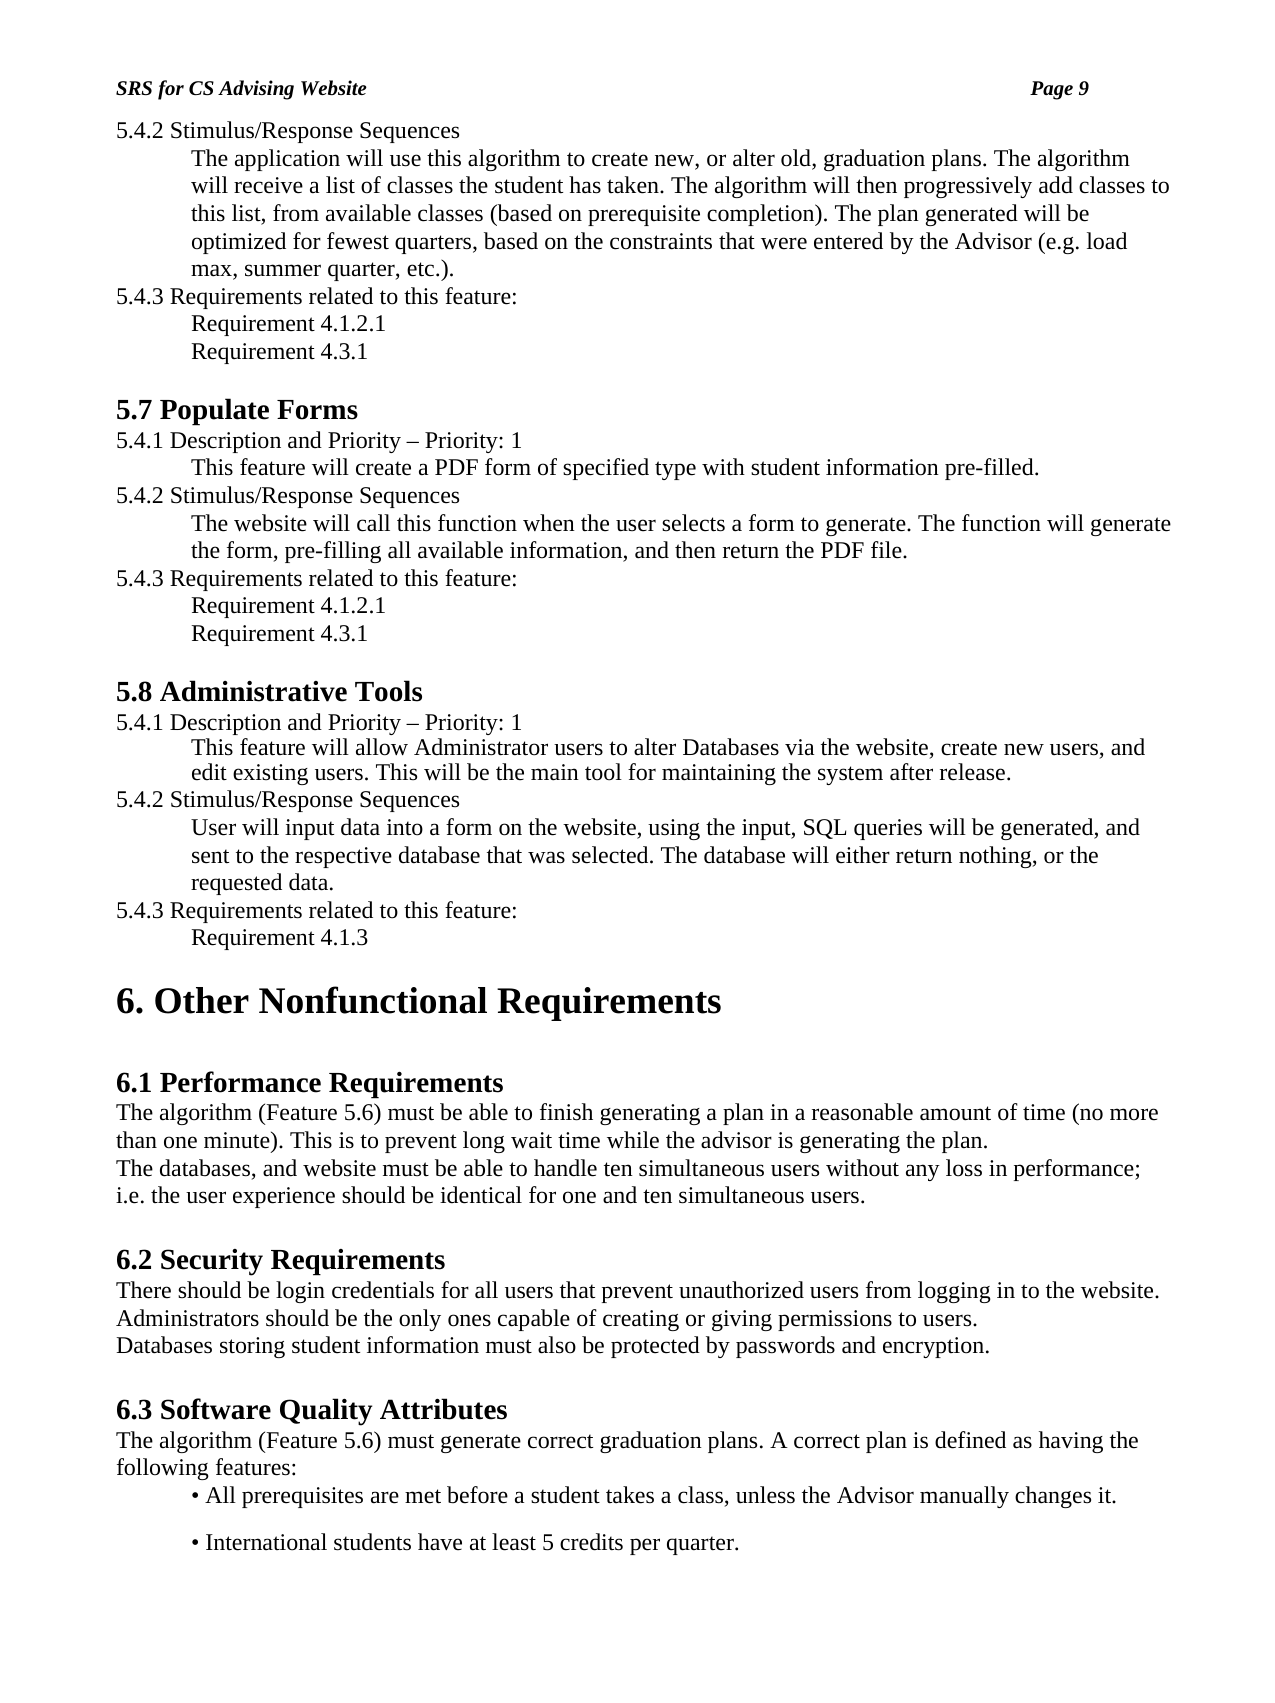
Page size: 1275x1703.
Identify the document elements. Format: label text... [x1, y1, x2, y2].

text Requirement 4.1.2.1 [191, 309, 1174, 337]
text 6.1 Performance Requirements [116, 1065, 1174, 1098]
text Databases storing student information must also be protected by passwords and encryption. [116, 1331, 1174, 1359]
text 5.8 Administrative Tools [116, 674, 1174, 708]
text 5.4.3 Requirements related to this feature: [116, 282, 1174, 309]
text 6.3 Software Quality Attributes [116, 1392, 1174, 1426]
text 5.4.2 Stimulus/Response Sequences [116, 481, 1174, 509]
text Requirement 4.1.3 [191, 923, 1174, 951]
text 5.7 Populate Forms [116, 392, 1174, 426]
text Requirement 4.3.1 [191, 619, 1174, 647]
text The website will call this function when the user selects a form to generate. The function will generate the form, pre-filling all available information, and then return the PDF file. [191, 509, 1174, 564]
text 5.4.1 Description and Priority – Priority: 1 [116, 426, 1174, 453]
text 5.4.2 Stimulus/Response Sequences [116, 116, 1174, 144]
text The algorithm (Feature 5.6) must be able to finish generating a plan in a reasonable amount of time (no more than one minute). This is to prevent long wait time while the advisor is generating the plan. [116, 1098, 1174, 1154]
text 6. Other Nonfunctional Requirements [116, 979, 1174, 1022]
text 5.4.2 Stimulus/Response Sequences [116, 785, 1174, 813]
text This feature will create a PDF form of specified type with student information pre-filled. [191, 453, 1174, 481]
text This feature will allow Administrator users to alter Databases via the website, create new users, and edit existing users. This will be the main tool for maintaining the system after release. [191, 735, 1174, 785]
text Requirement 4.1.2.1 [191, 591, 1174, 619]
text • All prerequisites are met before a student takes a class, unless the Advisor manually changes it. [191, 1481, 1174, 1509]
text The algorithm (Feature 5.6) must generate correct graduation plans. A correct plan is defined as having the following features: [116, 1426, 1174, 1481]
text • International students have at least 5 credits per quarter. [191, 1528, 1174, 1556]
text 5.4.3 Requirements related to this feature: [116, 564, 1174, 591]
text The application will use this algorithm to create new, or alter old, graduation plans. The algorithm will receive a list of classes the student has taken. The algorithm will then progressively add classes to this list, from available classes (based on prerequisite completion). The plan generated will be optimized for fewest quarters, based on the constraints that were entered by the Advisor (e.g. load max, summer quarter, etc.). [191, 144, 1174, 282]
text 6.2 Security Requirements [116, 1242, 1174, 1276]
text Requirement 4.3.1 [191, 337, 1174, 365]
text The databases, and website must be able to handle ten simultaneous users without any loss in performance; i.e. the user experience should be identical for one and ten simultaneous users. [116, 1154, 1174, 1209]
text There should be login credentials for all users that prevent unauthorized users from logging in to the website. Administrators should be the only ones capable of creating or giving permissions to users. [116, 1276, 1174, 1331]
text 5.4.1 Description and Priority – Priority: 1 [116, 708, 1174, 735]
text 5.4.3 Requirements related to this feature: [116, 896, 1174, 923]
text User will input data into a form on the website, using the input, SQL queries will be generated, and sent to the respective database that was selected. The database will either return nothing, or the requested data. [191, 813, 1174, 896]
